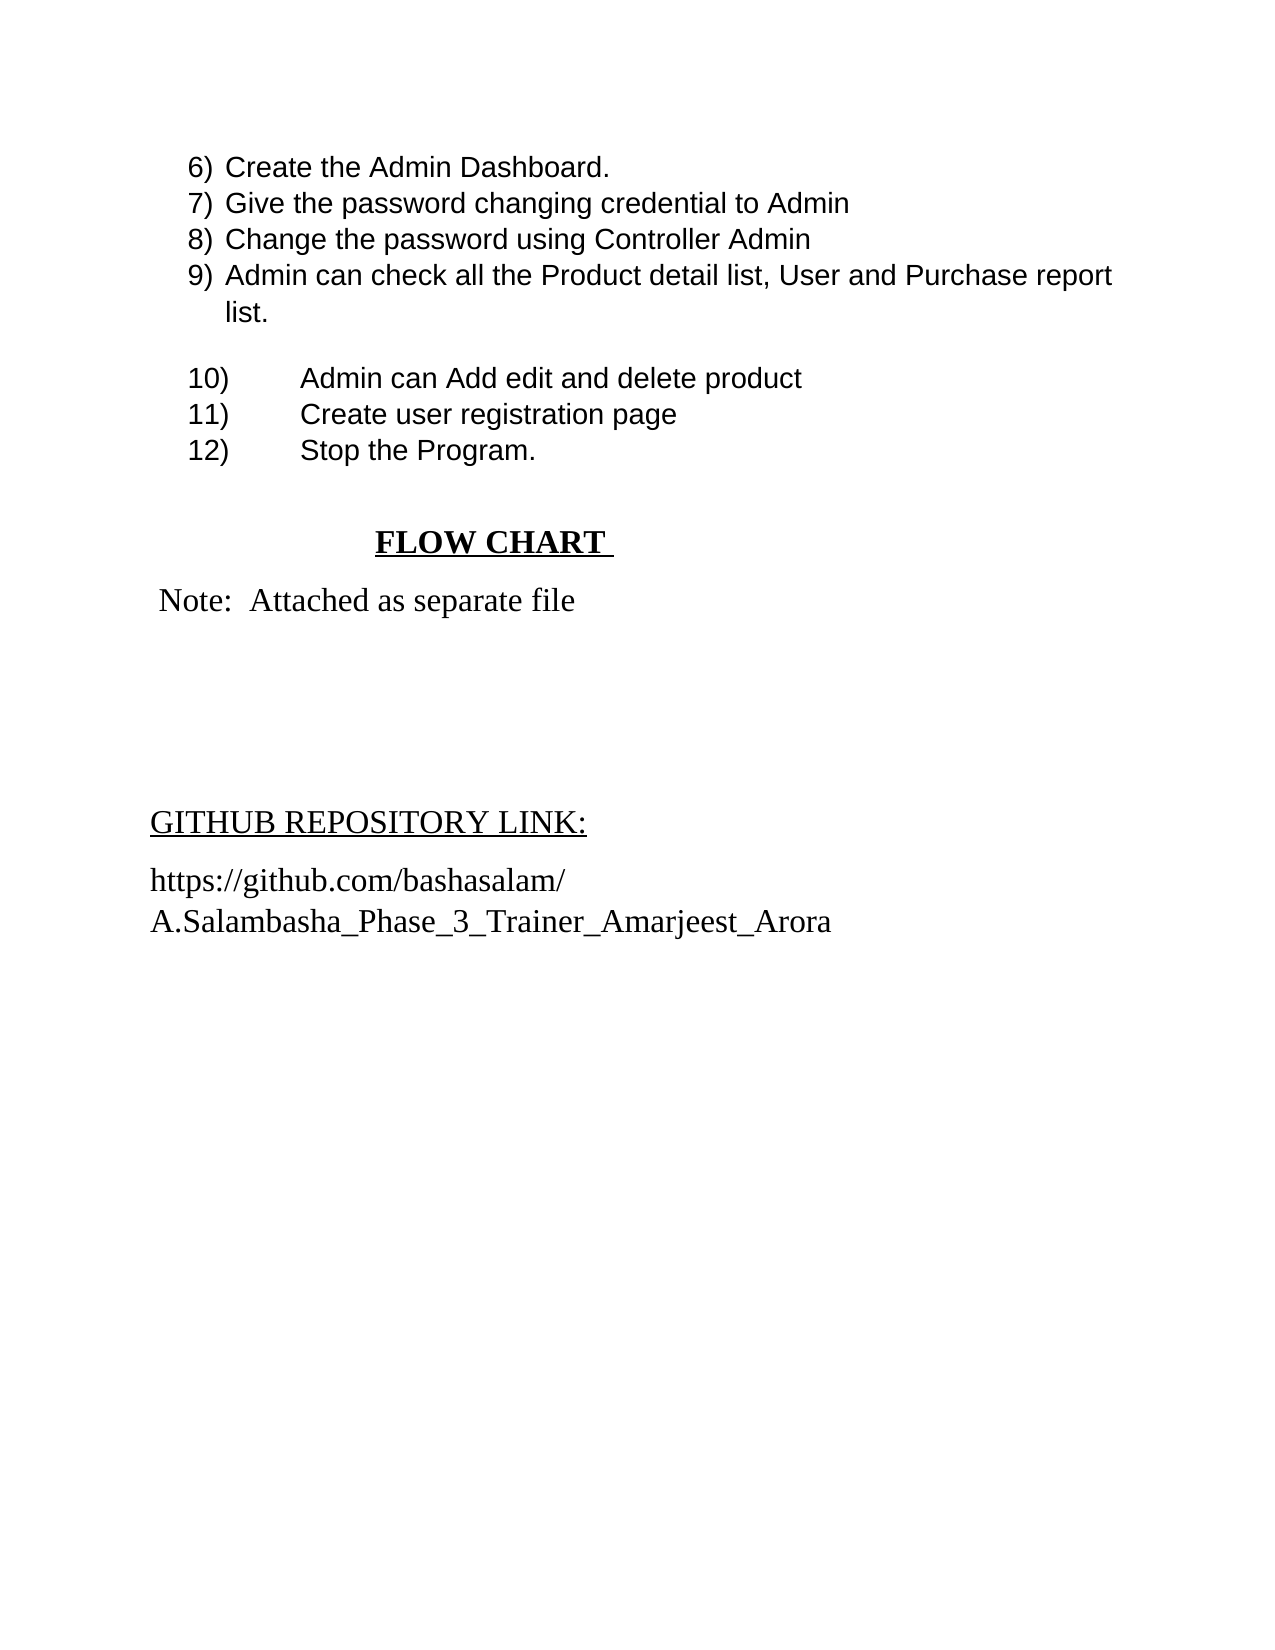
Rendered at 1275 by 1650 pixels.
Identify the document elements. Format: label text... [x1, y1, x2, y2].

text GITHUB REPOSITORY LINK: [150, 802, 1125, 840]
list Create the Admin Dashboard. [187, 150, 1125, 183]
list Stop the Program. [187, 433, 1125, 467]
list Admin can Add edit and delete product [187, 361, 1125, 394]
list Create user registration page [187, 397, 1125, 431]
list Admin can check all the Product detail list, User and Purchase report list. [187, 258, 1125, 328]
list Give the password changing credential to Admin [187, 186, 1125, 220]
list Change the password using Controller Admin [187, 222, 1125, 256]
text https://github.com/bashasalam/A.Salambasha_Phase_3_Trainer_Amarjeest_Arora [150, 860, 1125, 940]
text Note: Attached as separate file [150, 580, 1125, 618]
text FLOW CHART [375, 522, 1125, 561]
